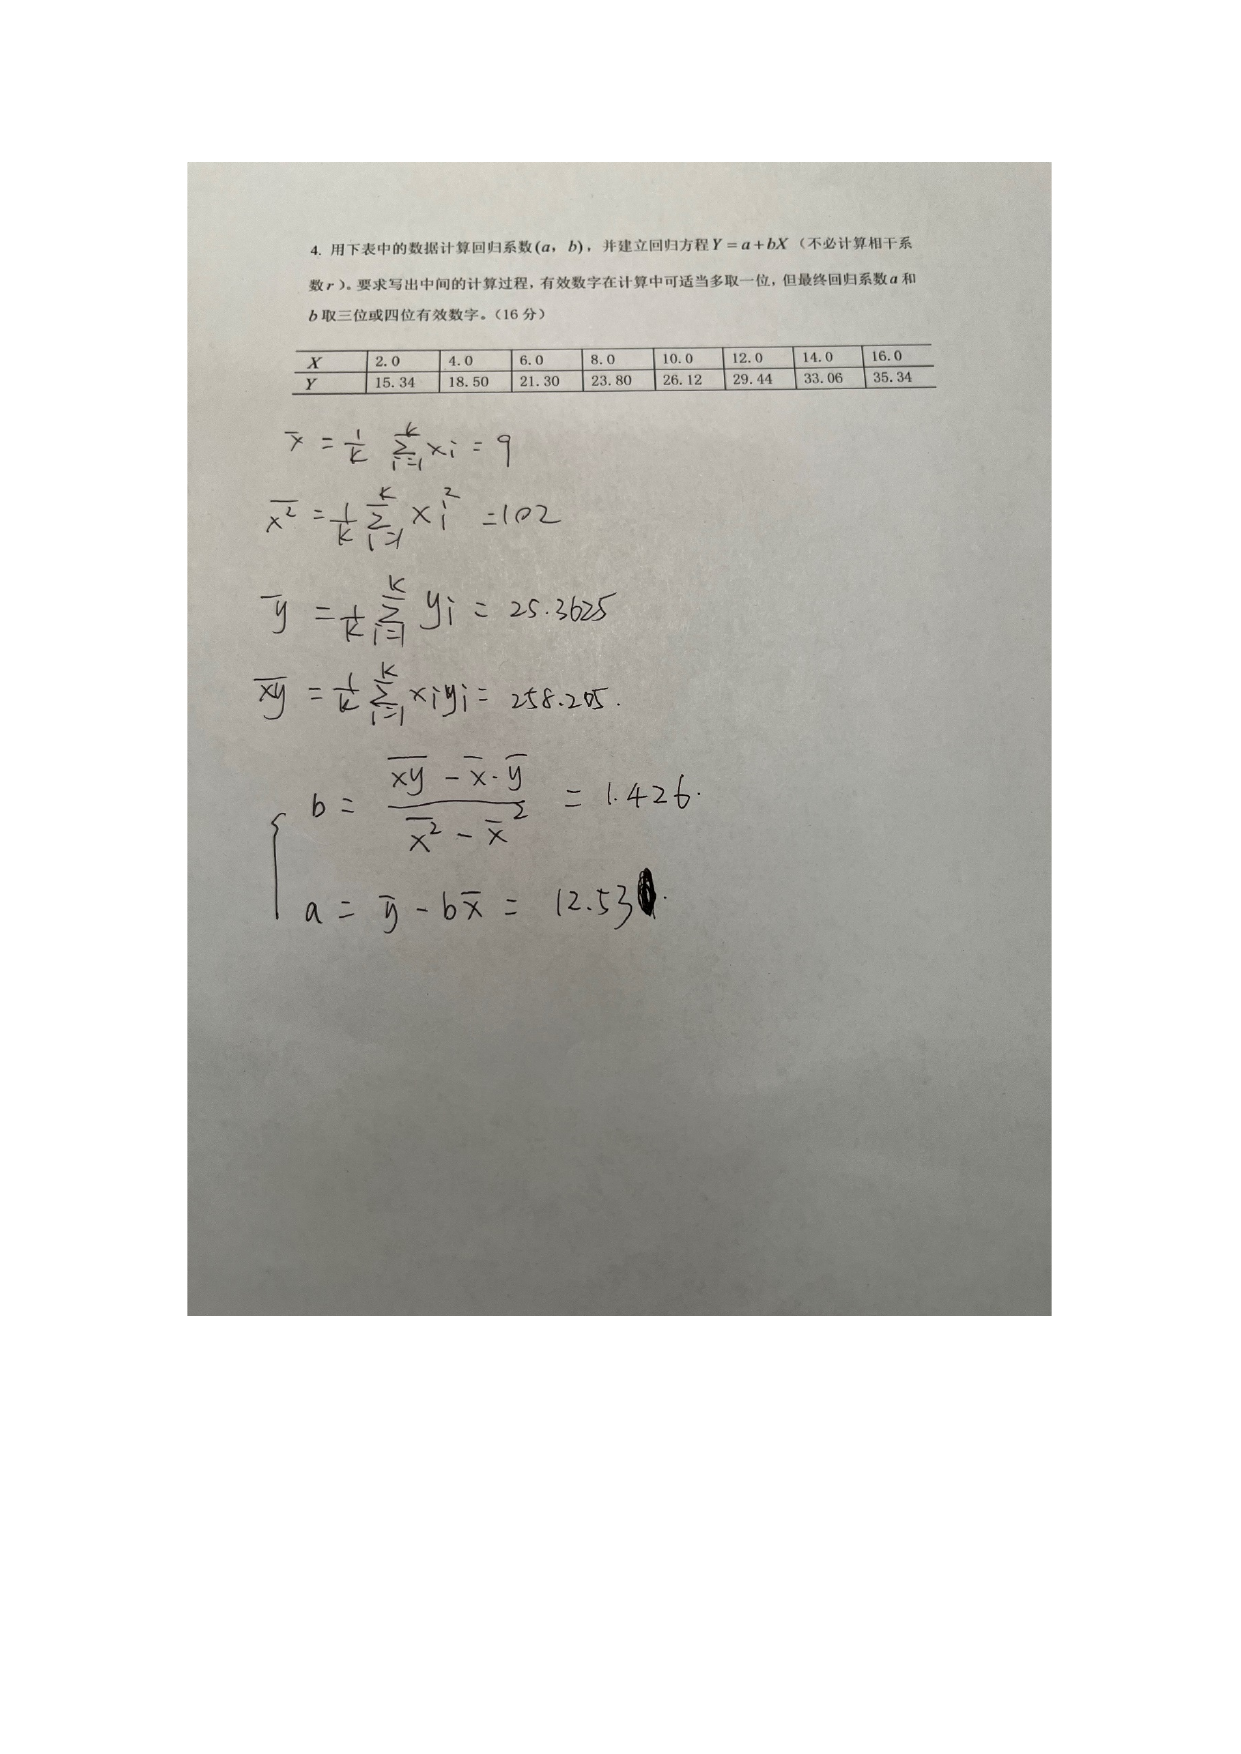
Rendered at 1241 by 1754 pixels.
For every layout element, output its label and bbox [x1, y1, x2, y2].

picture [187, 162, 1052, 1316]
